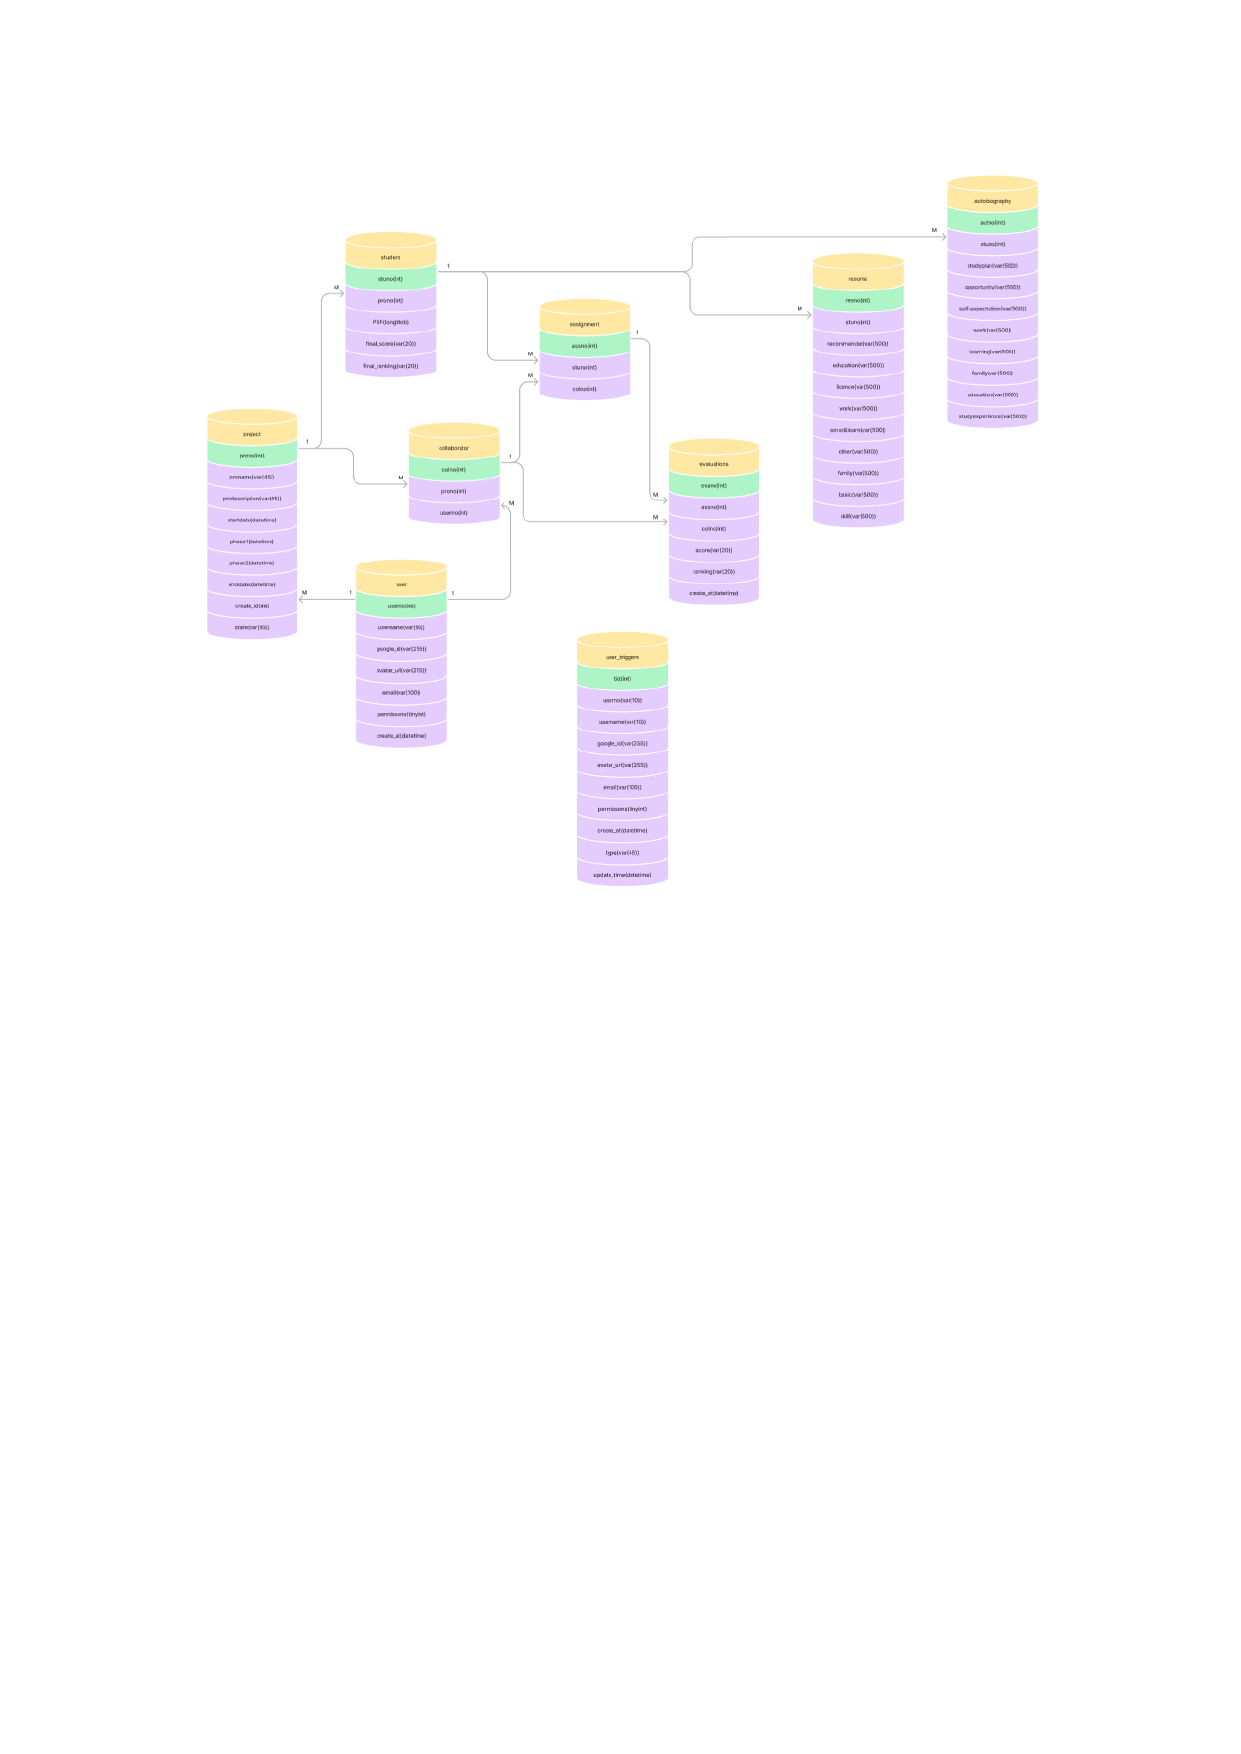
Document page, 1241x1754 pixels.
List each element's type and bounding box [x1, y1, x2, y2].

picture [187, 164, 1053, 899]
